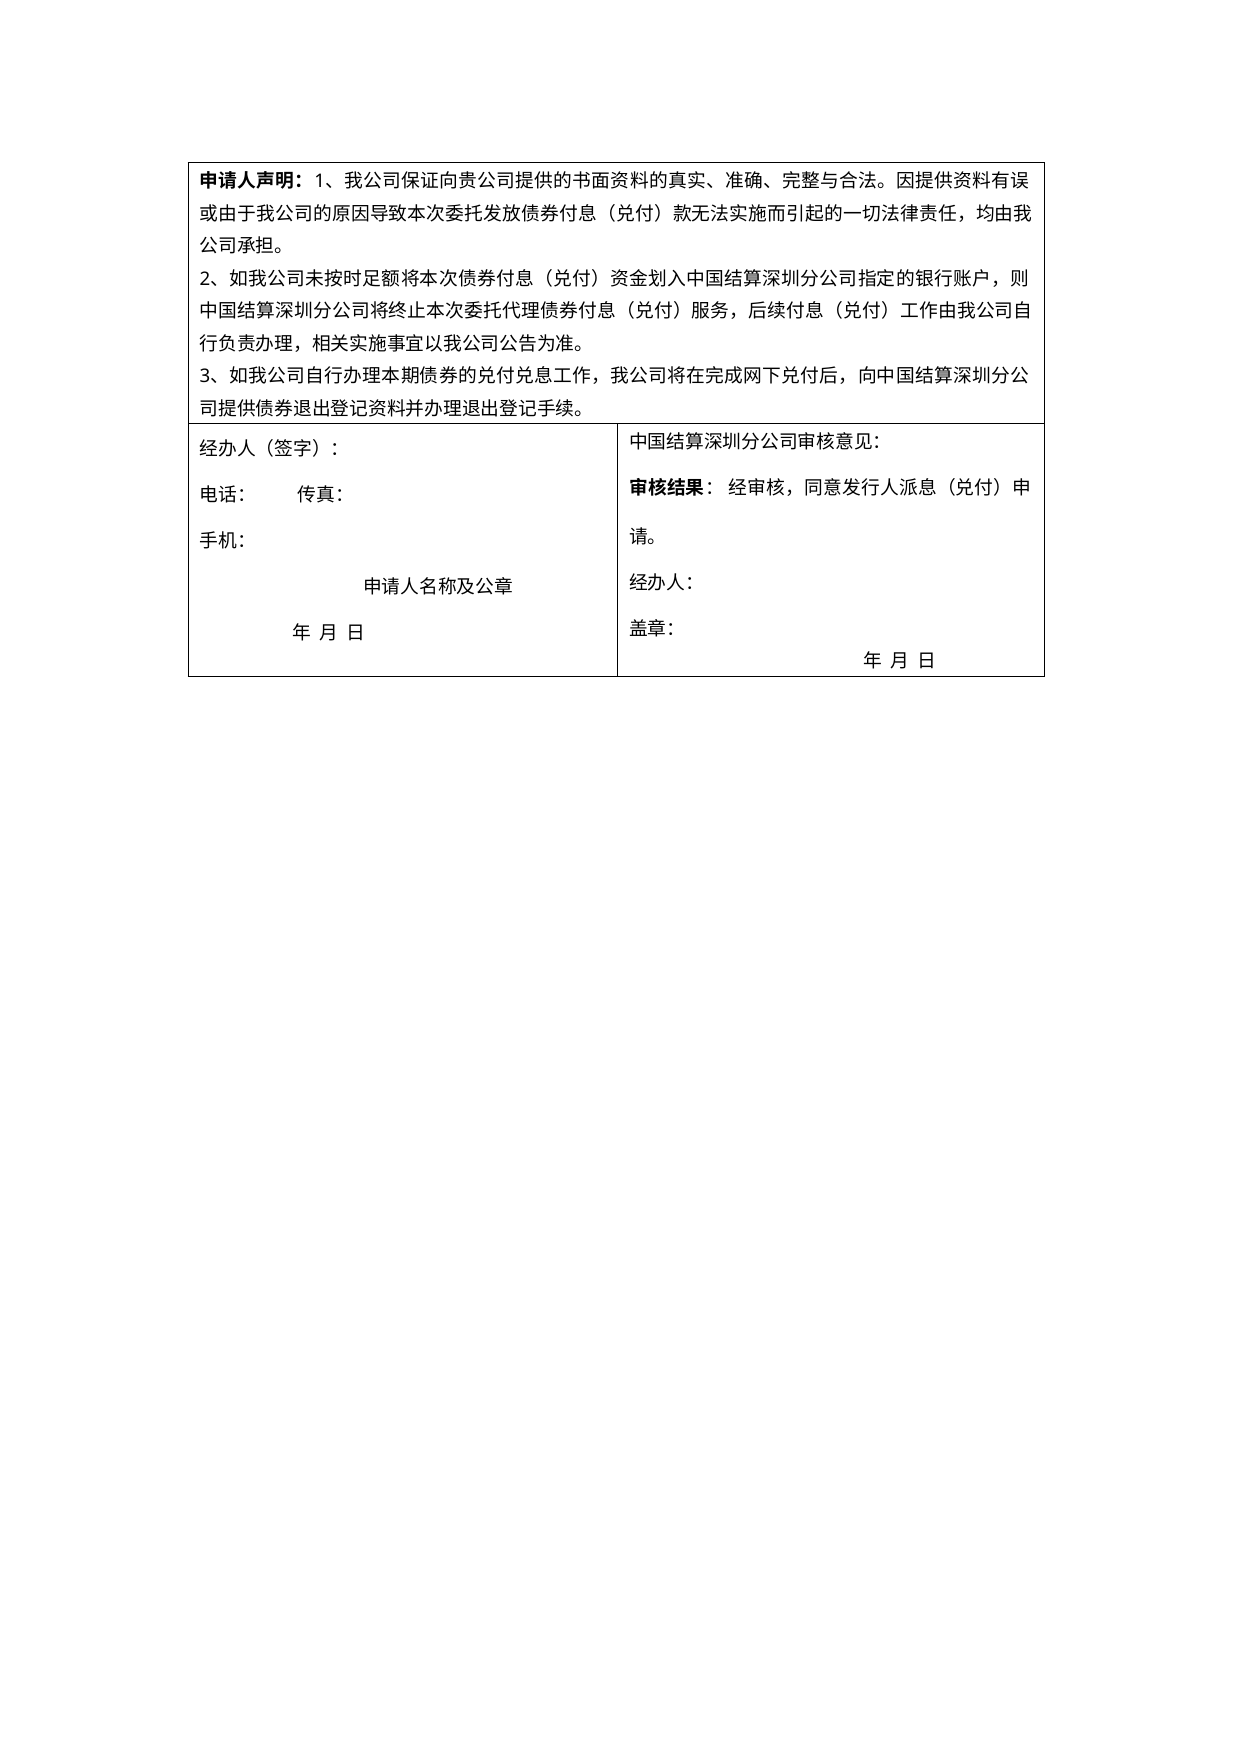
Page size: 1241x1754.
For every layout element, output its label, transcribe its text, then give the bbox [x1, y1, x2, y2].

table_cell 中国结算深圳分公司审核意见： 审核结果： 经审核，同意发行人派息（兑付）申请。 经办人： 盖章： 年 月 日 [618, 424, 1044, 676]
table_cell 经办人（签字）： 电话： 传真： 手机： 申请人名称及公章 年 月 日 [189, 424, 617, 676]
table_cell 申请人声明：1、我公司保证向贵公司提供的书面资料的真实、准确、完整与合法。因提供资料有误或由于我公司的原因导致本次委托发放债券付息（兑付）款无法实施而引起的一切法律责任，均由我公司承担。 2、如我公司未按时足额将本次债券付息（兑付）资金划入中国结算深圳分公司指定的银行账户，则中国结算深圳分公司将终止本次委托代理债券付息（兑付）服务，后续付息（兑付）工作由我公司自行负责办理，相关实施事宜以我公司公告为准。 3、如我公司自行办理本期债券的兑付兑息工作，我公司将在完成网下兑付后，向中国结算深圳分公司提供债券退出登记资料并办理退出登记手续。 [189, 163, 1044, 423]
